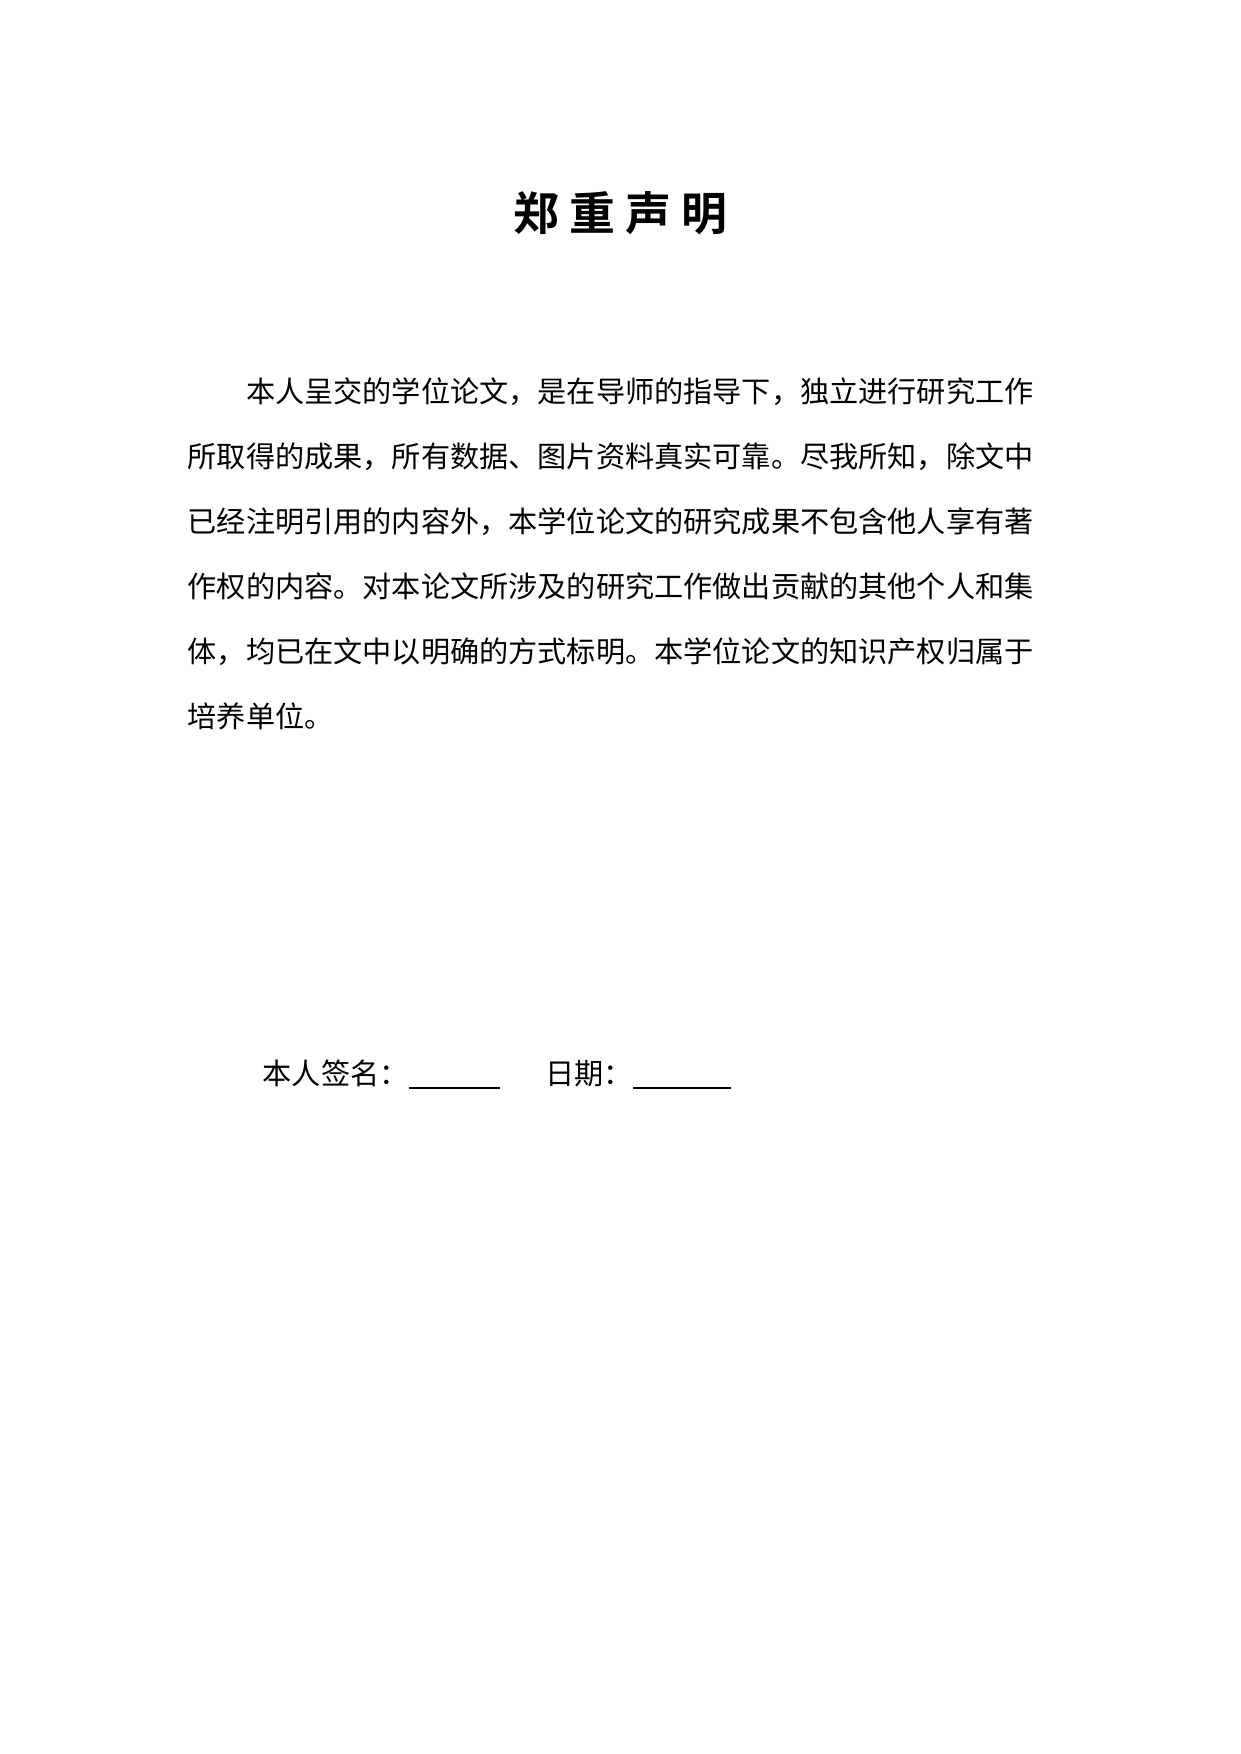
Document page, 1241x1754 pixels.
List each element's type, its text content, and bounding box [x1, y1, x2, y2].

text 本人呈交的学位论文，是在导师的指导下，独立进行研究工作所取得的成果，所有数据、图片资料真实可靠。尽我所知，除文中已经注明引用的内容外，本学位论文的研究成果不包含他人享有著作权的内容。对本论文所涉及的研究工作做出贡献的其他个人和集体，均已在文中以明确的方式标明。本学位论文的知识产权归属于培养单位。 [187, 357, 1053, 747]
text 本人签名： 日期： [187, 1039, 1053, 1104]
text 郑 重 声 明 [187, 162, 1053, 259]
